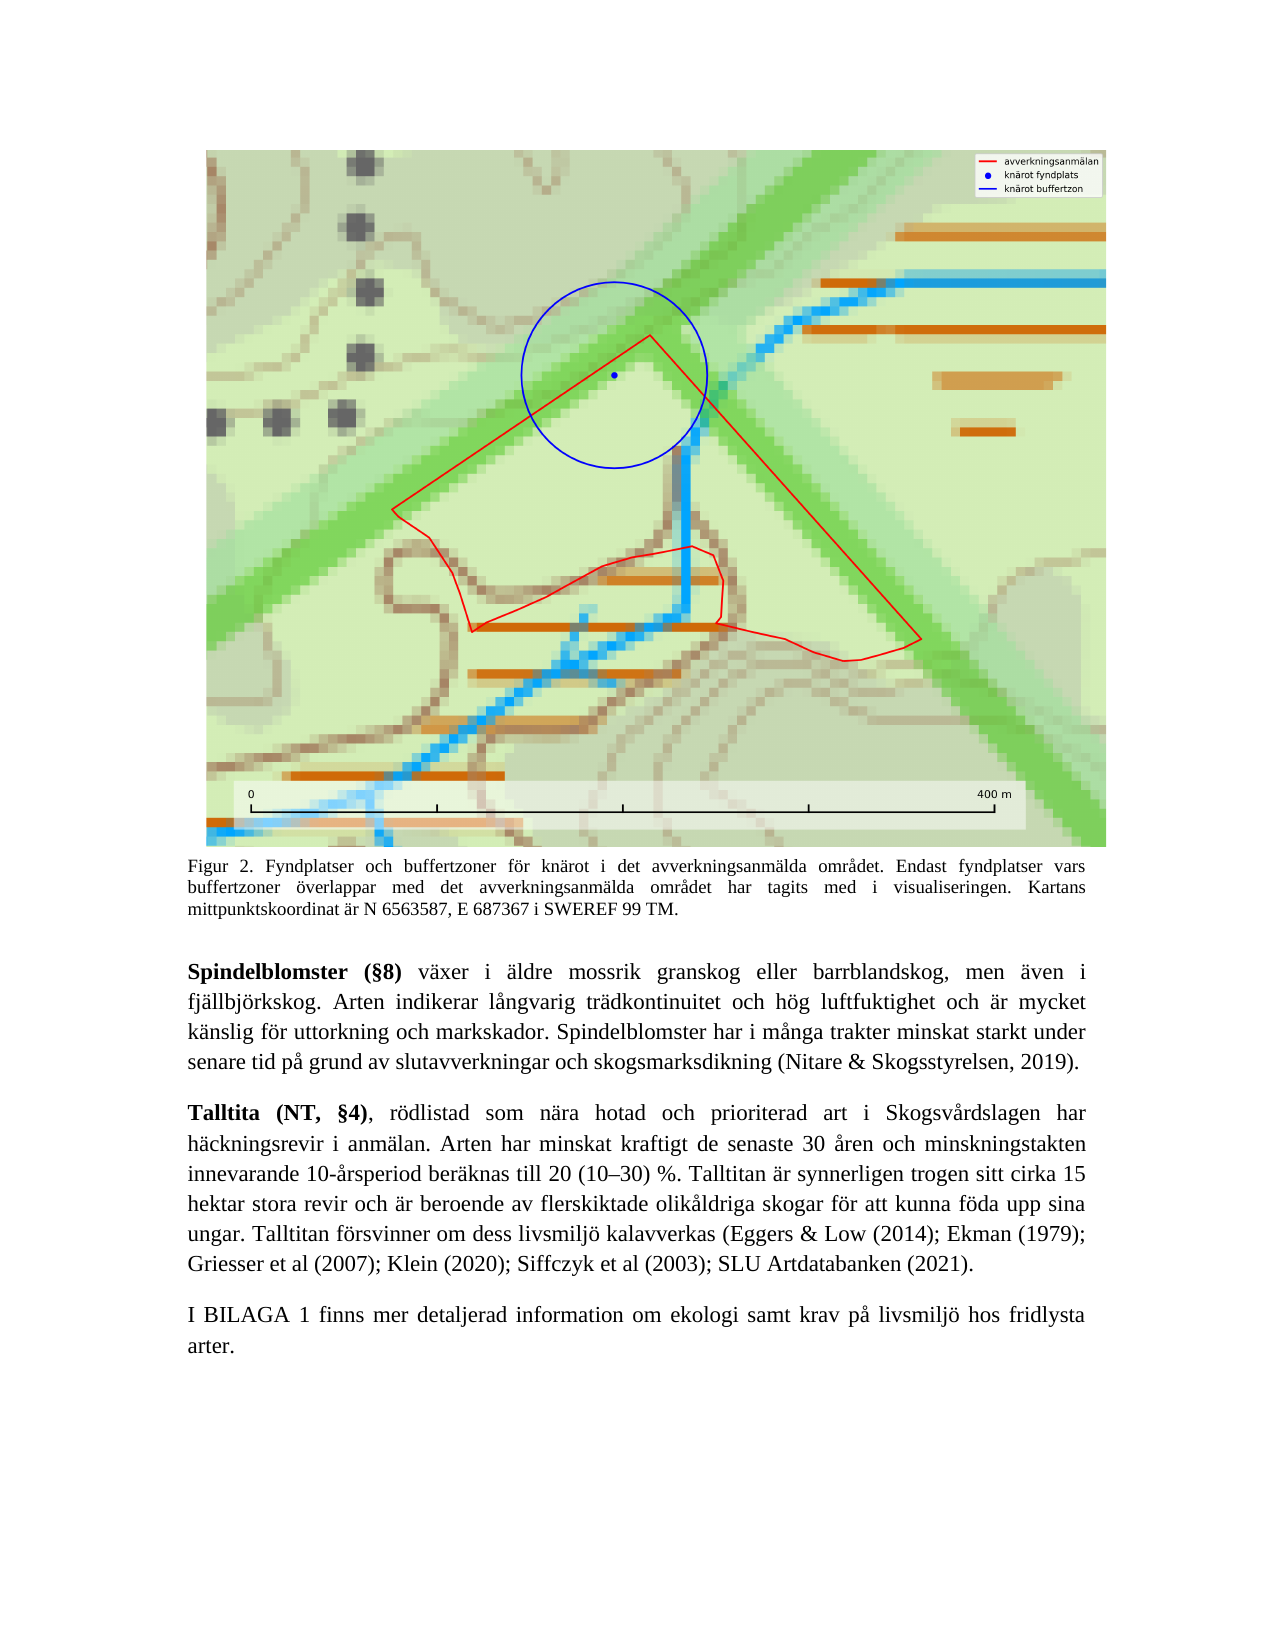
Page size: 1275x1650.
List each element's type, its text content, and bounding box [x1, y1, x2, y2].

picture [206, 150, 1107, 847]
text I BILAGA 1 finns mer detaljerad information om ekologi samt krav på livsmiljö hos fridlysta arter. [187, 1302, 1087, 1358]
text Spindelblomster (§8) växer i äldre mossrik granskog eller barrblandskog, men även i fjällbjörkskog. Arten indikerar långvarig trädkontinuitet och hög luftfuktighet och är mycket känslig för uttorkning och markskador. Spindelblomster har i många trakter minskat starkt under senare tid på grund av slutavverkningar och skogsmarksdikning (Nitare & Skogsstyrelsen, 2019). [187, 958, 1087, 1075]
text Talltita (NT, §4), rödlistad som nära hotad och prioriterad art i Skogsvårdslagen har häckningsrevir i anmälan. Arten har minskat kraftigt de senaste 30 åren och minskningstakten innevarande 10-årsperiod beräknas till 20 (10–30) %. Talltitan är synnerligen trogen sitt cirka 15 hektar stora revir och är beroende av flerskiktade olikåldriga skogar för att kunna föda upp sina ungar. Talltitan försvinner om dess livsmiljö kalavverkas (Eggers & Low (2014); Ekman (1979); Griesser et al (2007); Klein (2020); Siffczyk et al (2003); SLU Artdatabanken (2021). [187, 1099, 1087, 1277]
text Figur 2. Fyndplatser och buffertzoner för knärot i det avverkningsanmälda området. Endast fyndplatser vars buffertzoner överlappar med det avverkningsanmälda området har tagits med i visualiseringen. Kartans mittpunktskoordinat är N 6563587, E 687367 i SWEREF 99 TM. [187, 855, 1087, 919]
